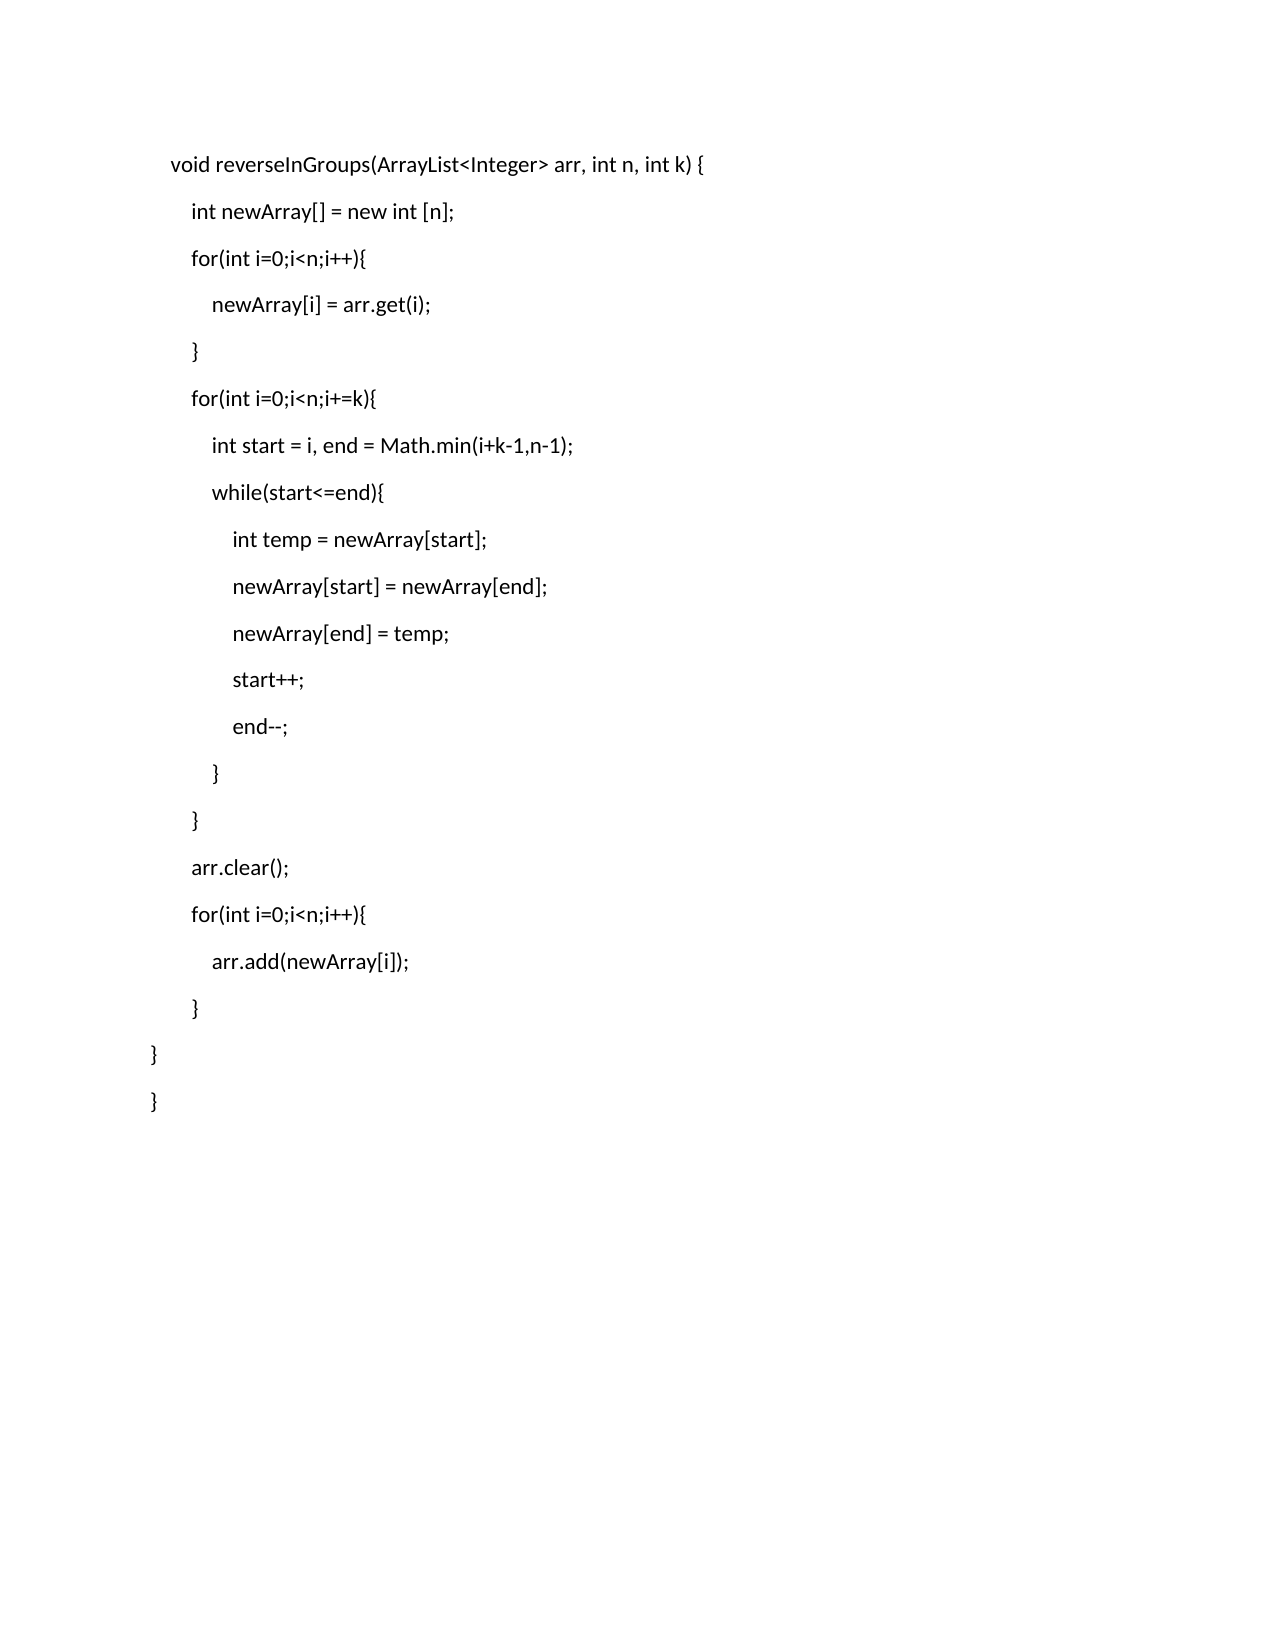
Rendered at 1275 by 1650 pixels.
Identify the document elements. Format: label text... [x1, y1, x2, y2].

text int start = i, end = Math.min(i+k-1,n-1); [150, 431, 1125, 459]
text start++; [150, 666, 1125, 694]
text int temp = newArray[start]; [150, 525, 1125, 553]
text } [150, 994, 1125, 1022]
text while(start<=end){ [150, 478, 1125, 506]
text } [150, 337, 1125, 366]
text end--; [150, 712, 1125, 741]
text newArray[end] = temp; [150, 619, 1125, 647]
text for(int i=0;i<n;i++){ [150, 900, 1125, 928]
text newArray[i] = arr.get(i); [150, 291, 1125, 319]
text } [150, 806, 1125, 834]
text int newArray[] = new int [n]; [150, 197, 1125, 225]
text for(int i=0;i<n;i+=k){ [150, 384, 1125, 412]
text } [150, 759, 1125, 787]
text newArray[start] = newArray[end]; [150, 572, 1125, 600]
text arr.add(newArray[i]); [150, 947, 1125, 975]
text for(int i=0;i<n;i++){ [150, 244, 1125, 272]
text arr.clear(); [150, 853, 1125, 881]
text } [150, 1087, 1125, 1116]
text void reverseInGroups(ArrayList<Integer> arr, int n, int k) { [150, 150, 1125, 178]
text } [150, 1041, 1125, 1069]
